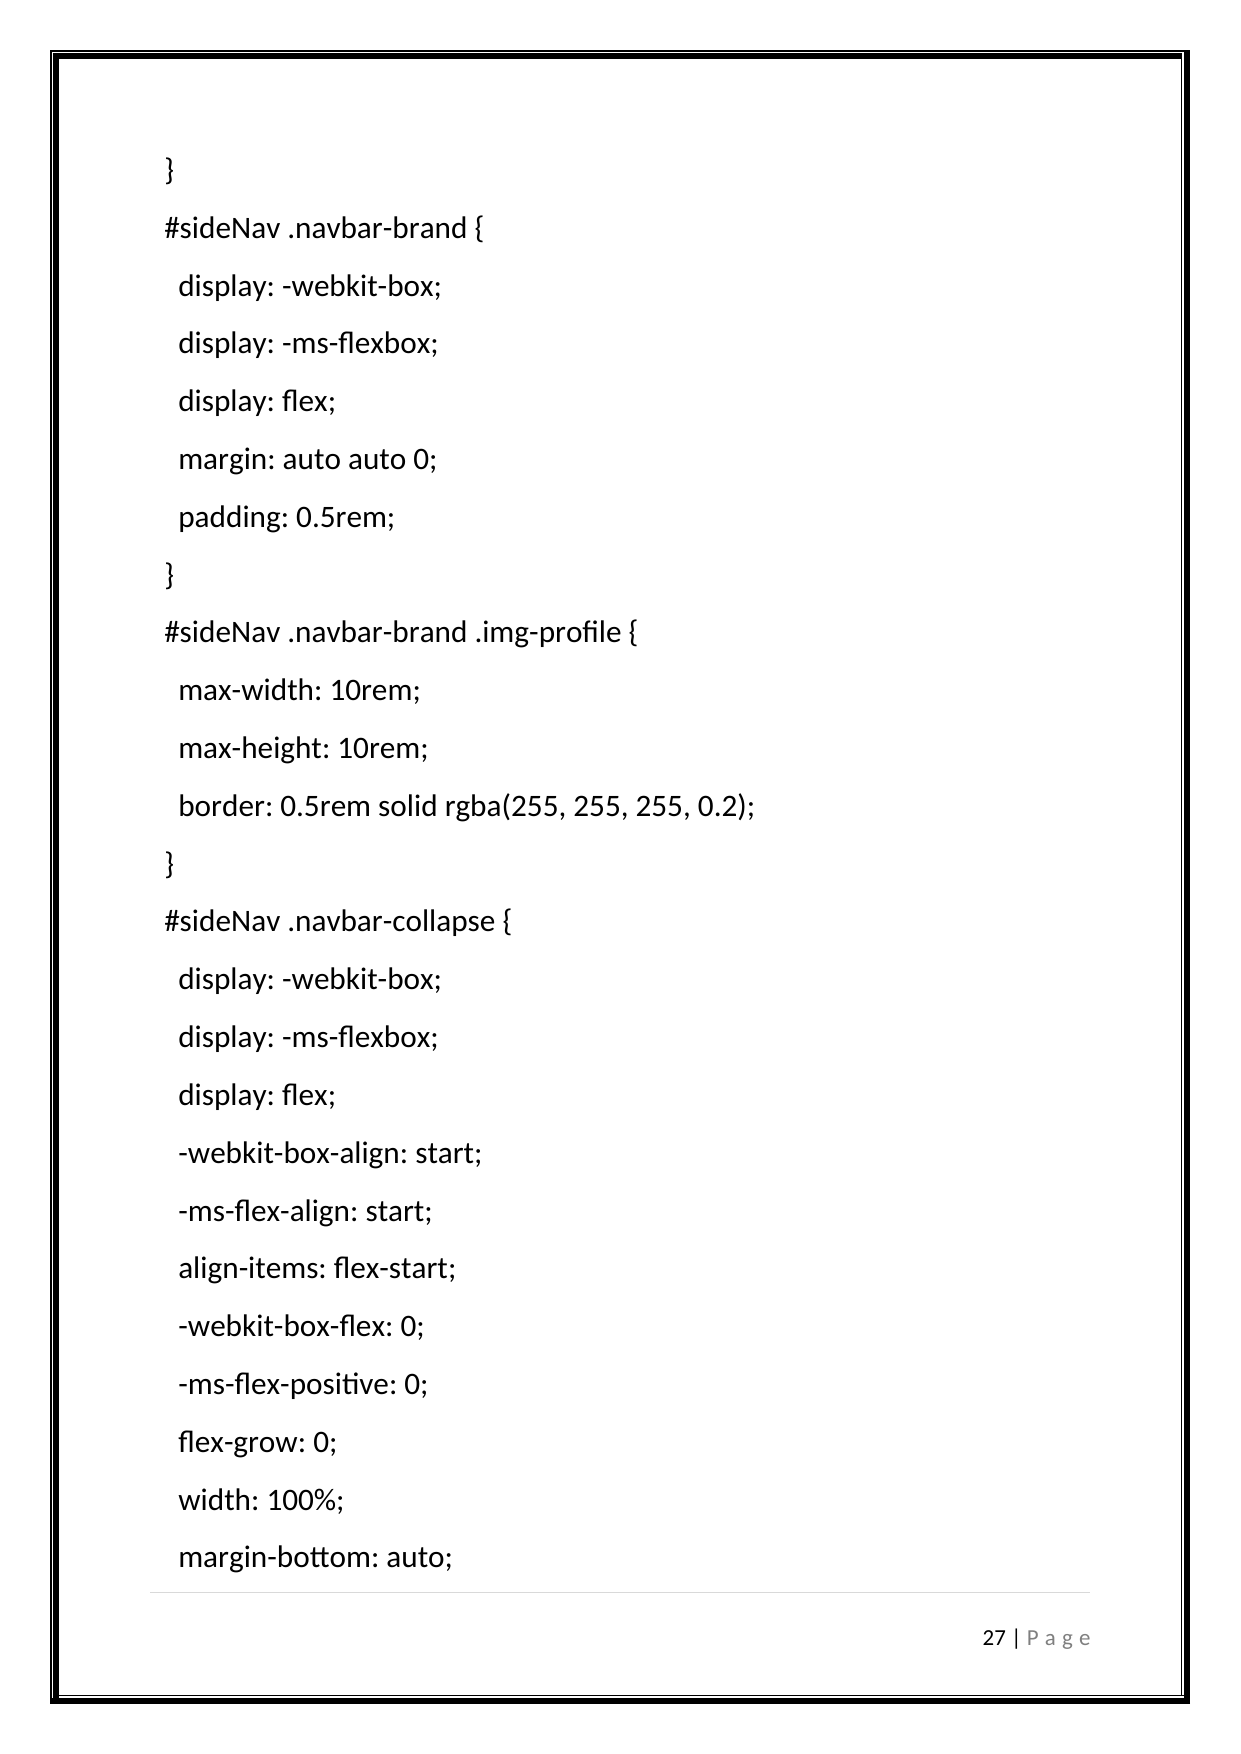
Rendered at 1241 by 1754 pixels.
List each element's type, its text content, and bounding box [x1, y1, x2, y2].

text } [150, 150, 1090, 188]
text align-items: flex-start; [150, 1248, 1090, 1287]
text #sideNav .navbar-brand { [150, 208, 1090, 246]
text -ms-flex-align: start; [150, 1191, 1090, 1229]
text display: -webkit-box; [150, 266, 1090, 304]
text #sideNav .navbar-brand .img-profile { [150, 612, 1090, 651]
text display: -ms-flexbox; [150, 1017, 1090, 1055]
text border: 0.5rem solid rgba(255, 255, 255, 0.2); [150, 786, 1090, 824]
text display: flex; [150, 1075, 1090, 1113]
text } [150, 844, 1090, 882]
text width: 100%; [150, 1480, 1090, 1518]
text margin-bottom: auto; [150, 1537, 1090, 1576]
text margin: auto auto 0; [150, 439, 1090, 477]
text -webkit-box-flex: 0; [150, 1306, 1090, 1344]
text #sideNav .navbar-collapse { [150, 902, 1090, 940]
text } [150, 555, 1090, 593]
text display: flex; [150, 381, 1090, 419]
text max-width: 10rem; [150, 670, 1090, 708]
text padding: 0.5rem; [150, 497, 1090, 535]
text flex-grow: 0; [150, 1422, 1090, 1460]
text max-height: 10rem; [150, 728, 1090, 766]
text -webkit-box-align: start; [150, 1133, 1090, 1171]
text -ms-flex-positive: 0; [150, 1364, 1090, 1402]
text display: -ms-flexbox; [150, 323, 1090, 362]
text display: -webkit-box; [150, 959, 1090, 997]
